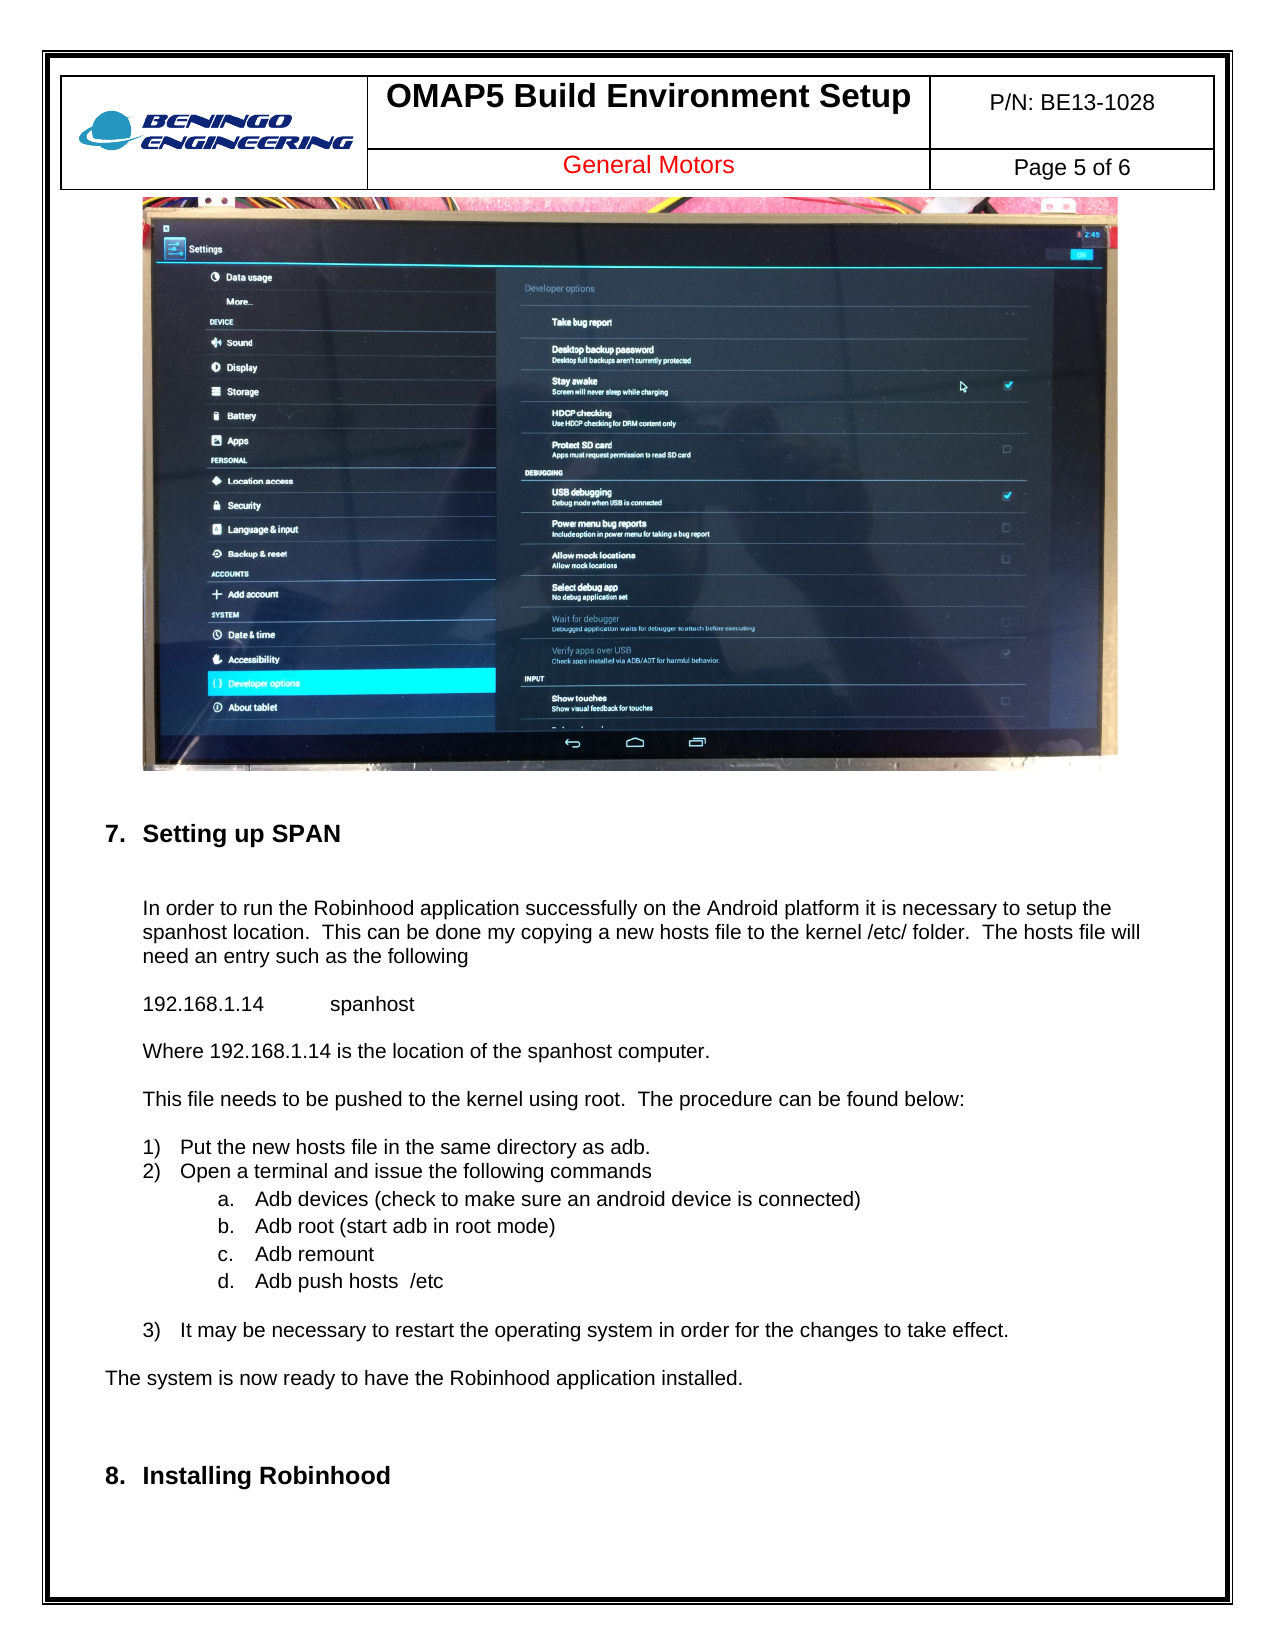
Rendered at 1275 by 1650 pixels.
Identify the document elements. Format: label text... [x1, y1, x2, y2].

list Adb push hosts /etc [217, 1269, 1170, 1293]
text In order to run the Robinhood application successfully on the Android platform it is necessary to setup the spanhost location. This can be done my copying a new hosts file to the kernel /etc/ folder. The hosts file will need an entry such as the following [142, 896, 1170, 967]
text This file needs to be pushed to the kernel using root. The procedure can be found below: [142, 1087, 1170, 1111]
list Put the new hosts file in the same directory as adb. [142, 1135, 1170, 1159]
picture [72, 103, 362, 158]
list Adb remount [217, 1242, 1170, 1266]
picture [142, 197, 1118, 771]
list Setting up SPAN [105, 819, 1170, 848]
text Where 192.168.1.14 is the location of the spanhost computer. [142, 1039, 1170, 1063]
list Adb devices (check to make sure an android device is connected) [217, 1187, 1170, 1211]
list Installing Robinhood [105, 1461, 1170, 1490]
list Adb root (start adb in root mode) [217, 1214, 1170, 1238]
list Open a terminal and issue the following commands [142, 1159, 1170, 1183]
text The system is now ready to have the Robinhood application installed. [105, 1365, 1170, 1389]
list It may be necessary to restart the operating system in order for the changes to take effect. [142, 1317, 1170, 1341]
text 192.168.1.14 spanhost [142, 991, 1170, 1015]
